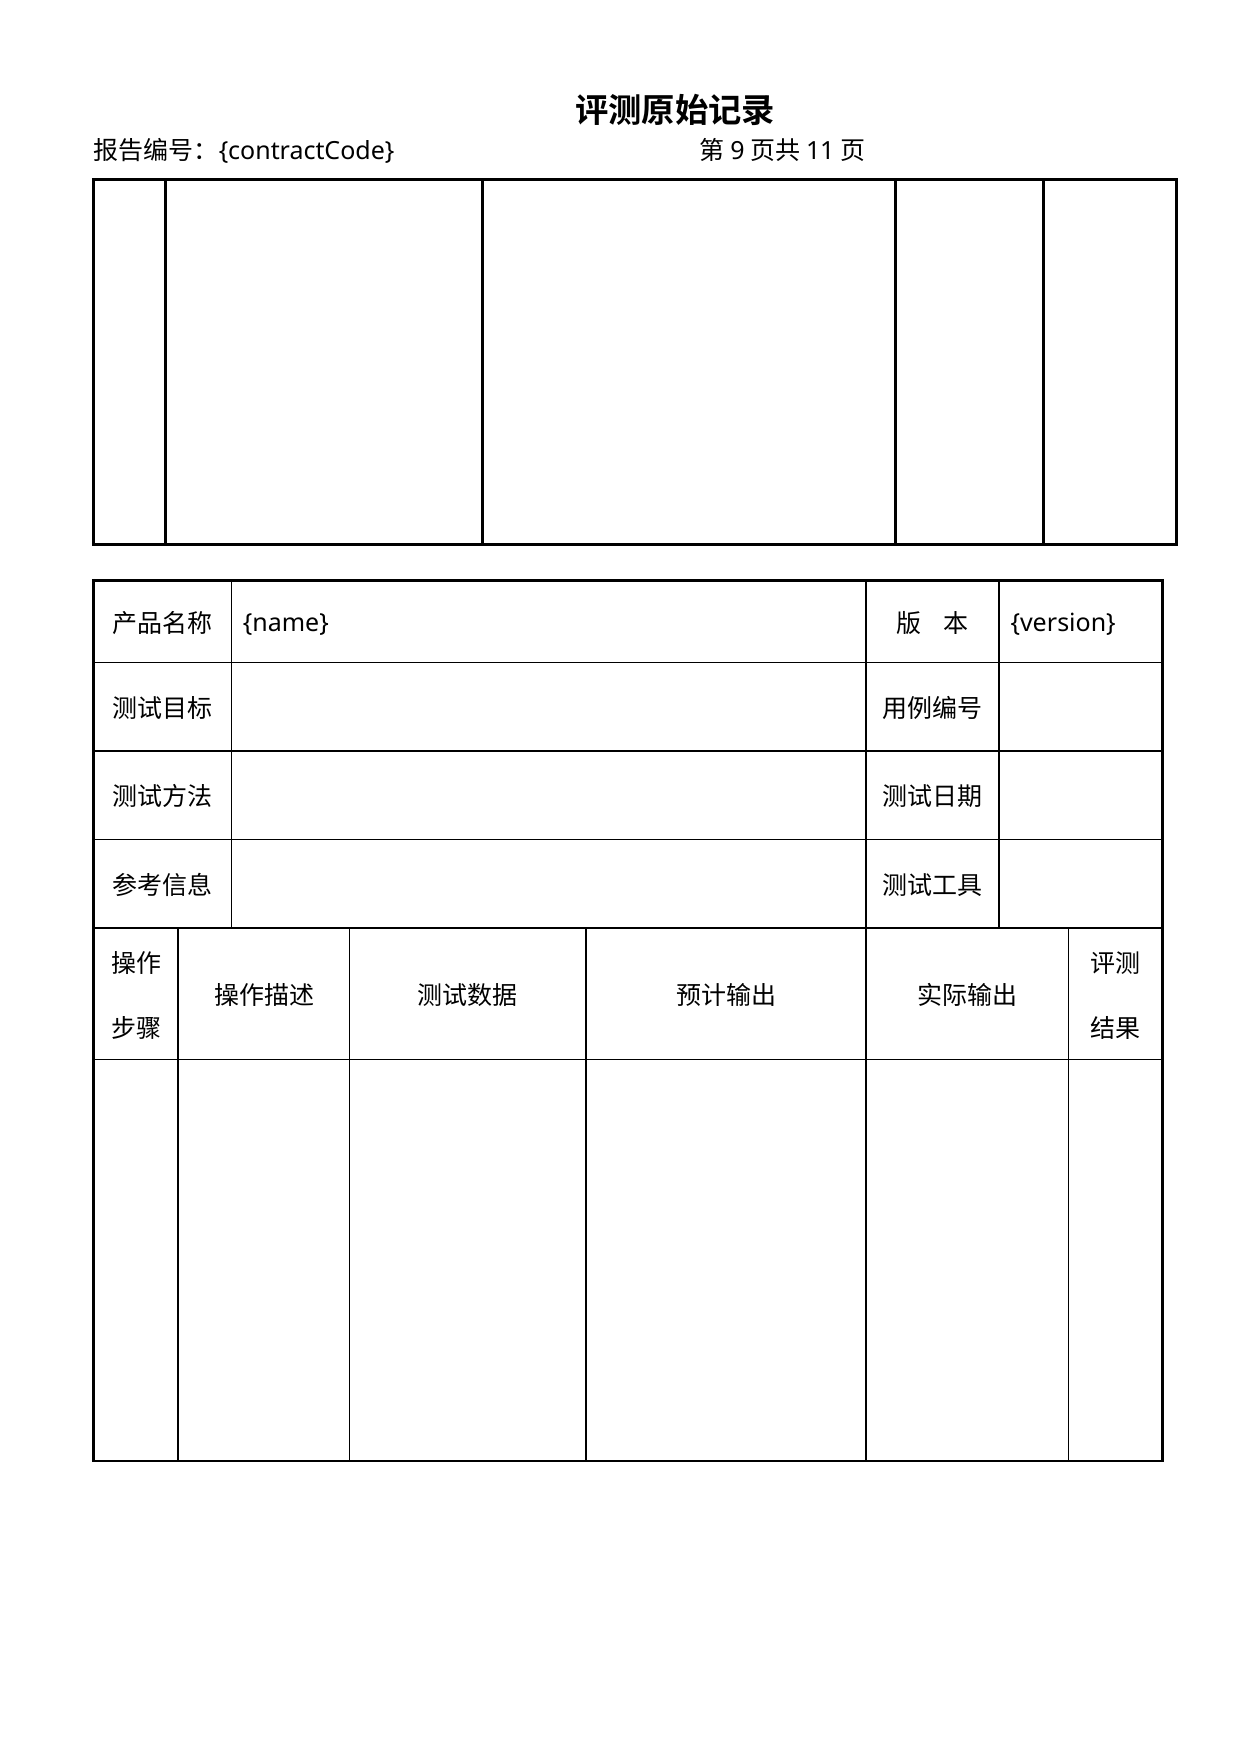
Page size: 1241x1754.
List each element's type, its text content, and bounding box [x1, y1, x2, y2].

table_cell [95, 181, 164, 543]
table_cell [232, 840, 865, 927]
table_header {version} [1000, 582, 1161, 661]
table_cell [179, 1060, 349, 1460]
table_cell 实际输出 [867, 929, 1068, 1059]
table_cell 操作描述 [179, 929, 349, 1059]
table_cell [95, 1060, 177, 1460]
table_header {name} [232, 582, 865, 661]
table_cell [232, 752, 865, 838]
table_cell [1000, 663, 1161, 750]
table_cell [1069, 1060, 1161, 1460]
table_cell 用例编号 [867, 663, 998, 750]
table_header 版 本 [867, 582, 998, 661]
table_cell [350, 1060, 585, 1460]
table_cell [1000, 752, 1161, 838]
table_cell 测试方法 [95, 752, 231, 838]
table_header 产品名称 [95, 582, 231, 661]
table_cell [1000, 840, 1161, 927]
table_cell [484, 181, 894, 543]
table_cell 操作步骤 [95, 929, 177, 1059]
table_cell 参考信息 [95, 840, 231, 927]
table_cell 测试目标 [95, 663, 231, 750]
table_cell 测试工具 [867, 840, 998, 927]
table_cell [1045, 181, 1175, 543]
table_cell [232, 663, 865, 750]
table_cell 测试日期 [867, 752, 998, 838]
table_cell [167, 181, 481, 543]
table_cell [587, 1060, 865, 1460]
table_cell [897, 181, 1042, 543]
table_cell 测试数据 [350, 929, 585, 1059]
table_cell 预计输出 [587, 929, 865, 1059]
table_cell 评测结果 [1069, 929, 1161, 1059]
table_cell [867, 1060, 1068, 1460]
